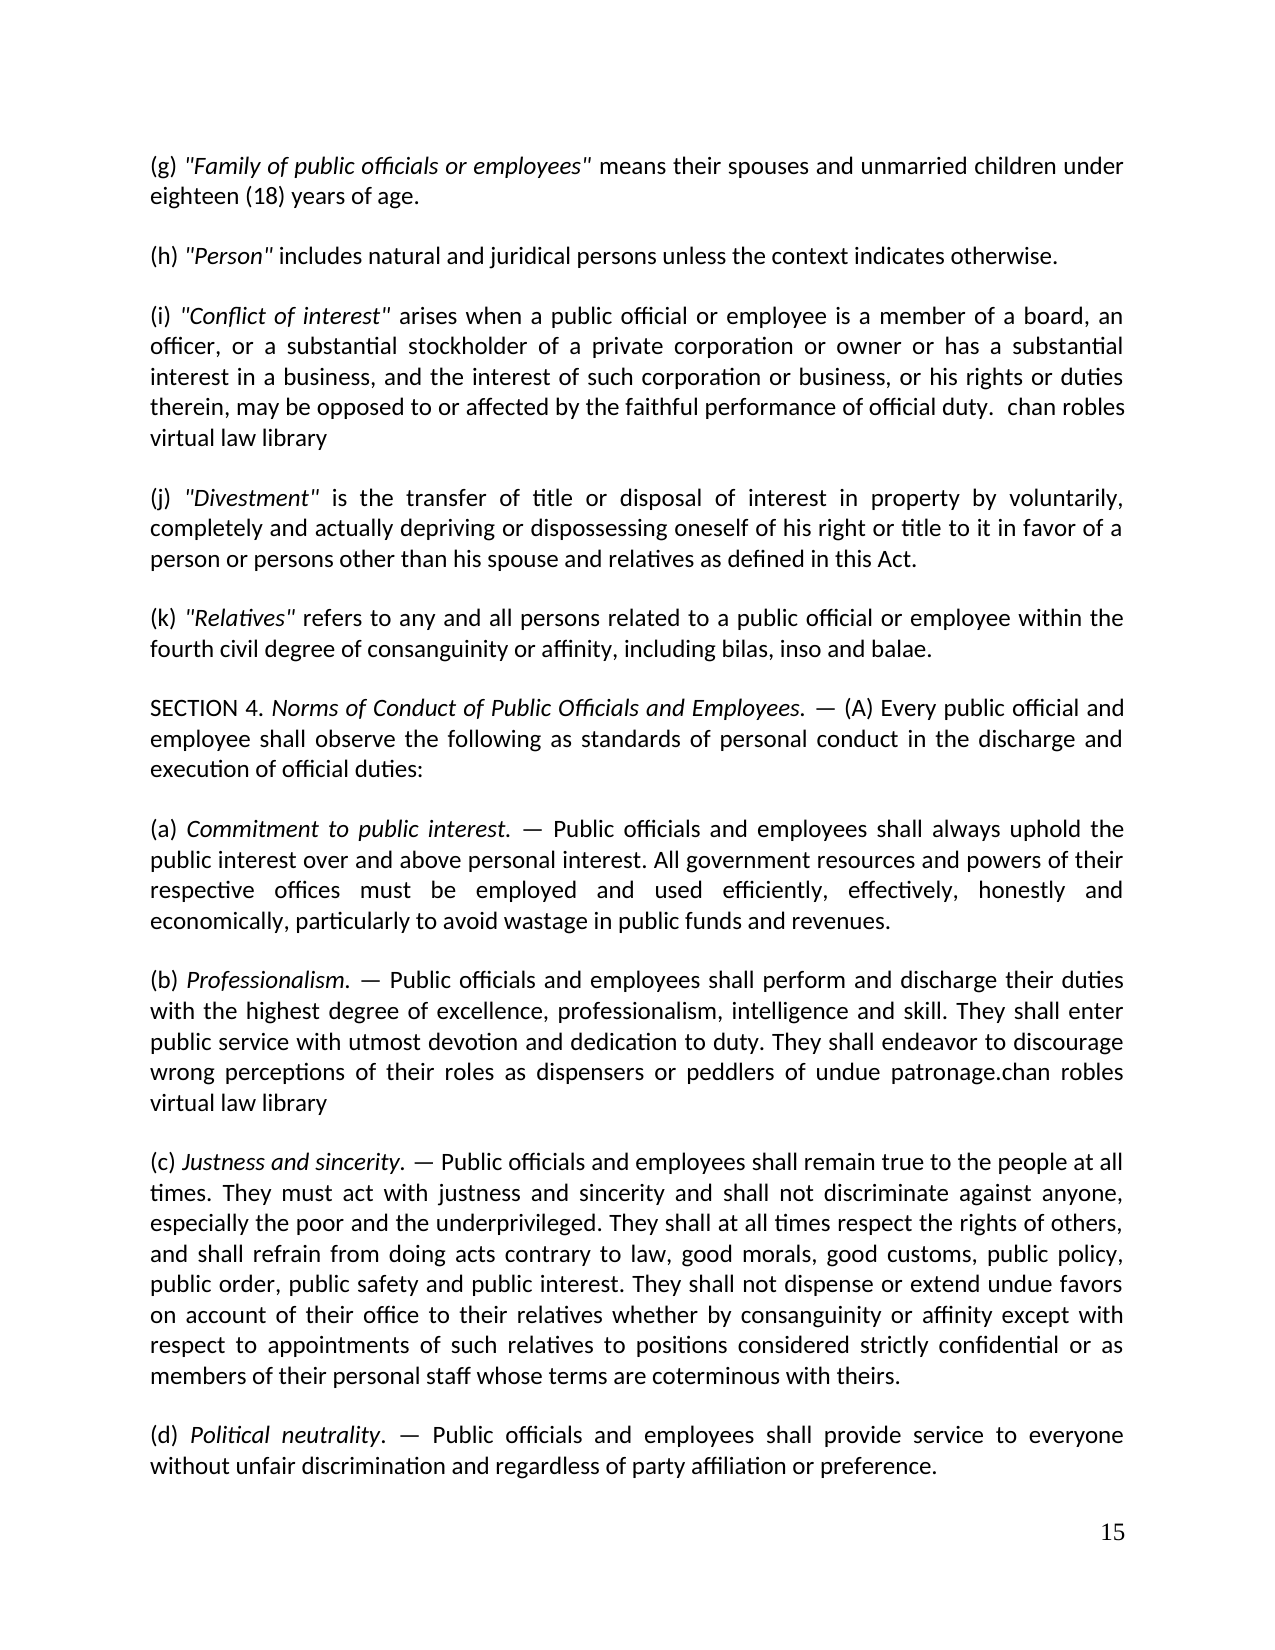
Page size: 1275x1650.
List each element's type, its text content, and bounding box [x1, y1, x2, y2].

text (b) Professionalism. — Public officials and employees shall perform and discharge their duties with the highest degree of excellence, professionalism, intelligence and skill. They shall enter public service with utmost devotion and dedication to duty. They shall endeavor to discourage wrong perceptions of their roles as dispensers or peddlers of undue patronage.chan robles virtual law library [150, 964, 1125, 1117]
text SECTION 4. Norms of Conduct of Public Officials and Employees. — (A) Every public official and employee shall observe the following as standards of personal conduct in the discharge and execution of official duties: [150, 693, 1125, 784]
text (i) "Conflict of interest" arises when a public official or employee is a member of a board, an officer, or a substantial stockholder of a private corporation or owner or has a substantial interest in a business, and the interest of such corporation or business, or his rights or duties therein, may be opposed to or affected by the faithful performance of official duty. chan robles virtual law library [150, 300, 1125, 452]
text (j) "Divestment" is the transfer of title or disposal of interest in property by voluntarily, completely and actually depriving or dispossessing oneself of his right or title to it in favor of a person or persons other than his spouse and relatives as defined in this Act. [150, 482, 1125, 573]
text (c) Justness and sincerity. — Public officials and employees shall remain true to the people at all times. They must act with justness and sincerity and shall not discriminate against anyone, especially the poor and the underprivileged. They shall at all times respect the rights of others, and shall refrain from doing acts contrary to law, good morals, good customs, public policy, public order, public safety and public interest. They shall not dispense or extend undue favors on account of their office to their relatives whether by consanguinity or affinity except with respect to appointments of such relatives to positions considered strictly confidential or as members of their personal staff whose terms are coterminous with theirs. [150, 1146, 1125, 1391]
text (k) "Relatives" refers to any and all persons related to a public official or employee within the fourth civil degree of consanguinity or affinity, including bilas, inso and balae. [150, 602, 1125, 663]
text (a) Commitment to public interest. — Public officials and employees shall always uphold the public interest over and above personal interest. All government resources and powers of their respective offices must be employed and used efficiently, effectively, honestly and economically, particularly to avoid wastage in public funds and revenues. [150, 813, 1125, 935]
text (h) "Person" includes natural and juridical persons unless the context indicates otherwise. [150, 240, 1125, 271]
text (g) "Family of public officials or employees" means their spouses and unmarried children under eighteen (18) years of age. [150, 150, 1125, 211]
text (d) Political neutrality. — Public officials and employees shall provide service to everyone without unfair discrimination and regardless of party affiliation or preference. [150, 1420, 1125, 1481]
